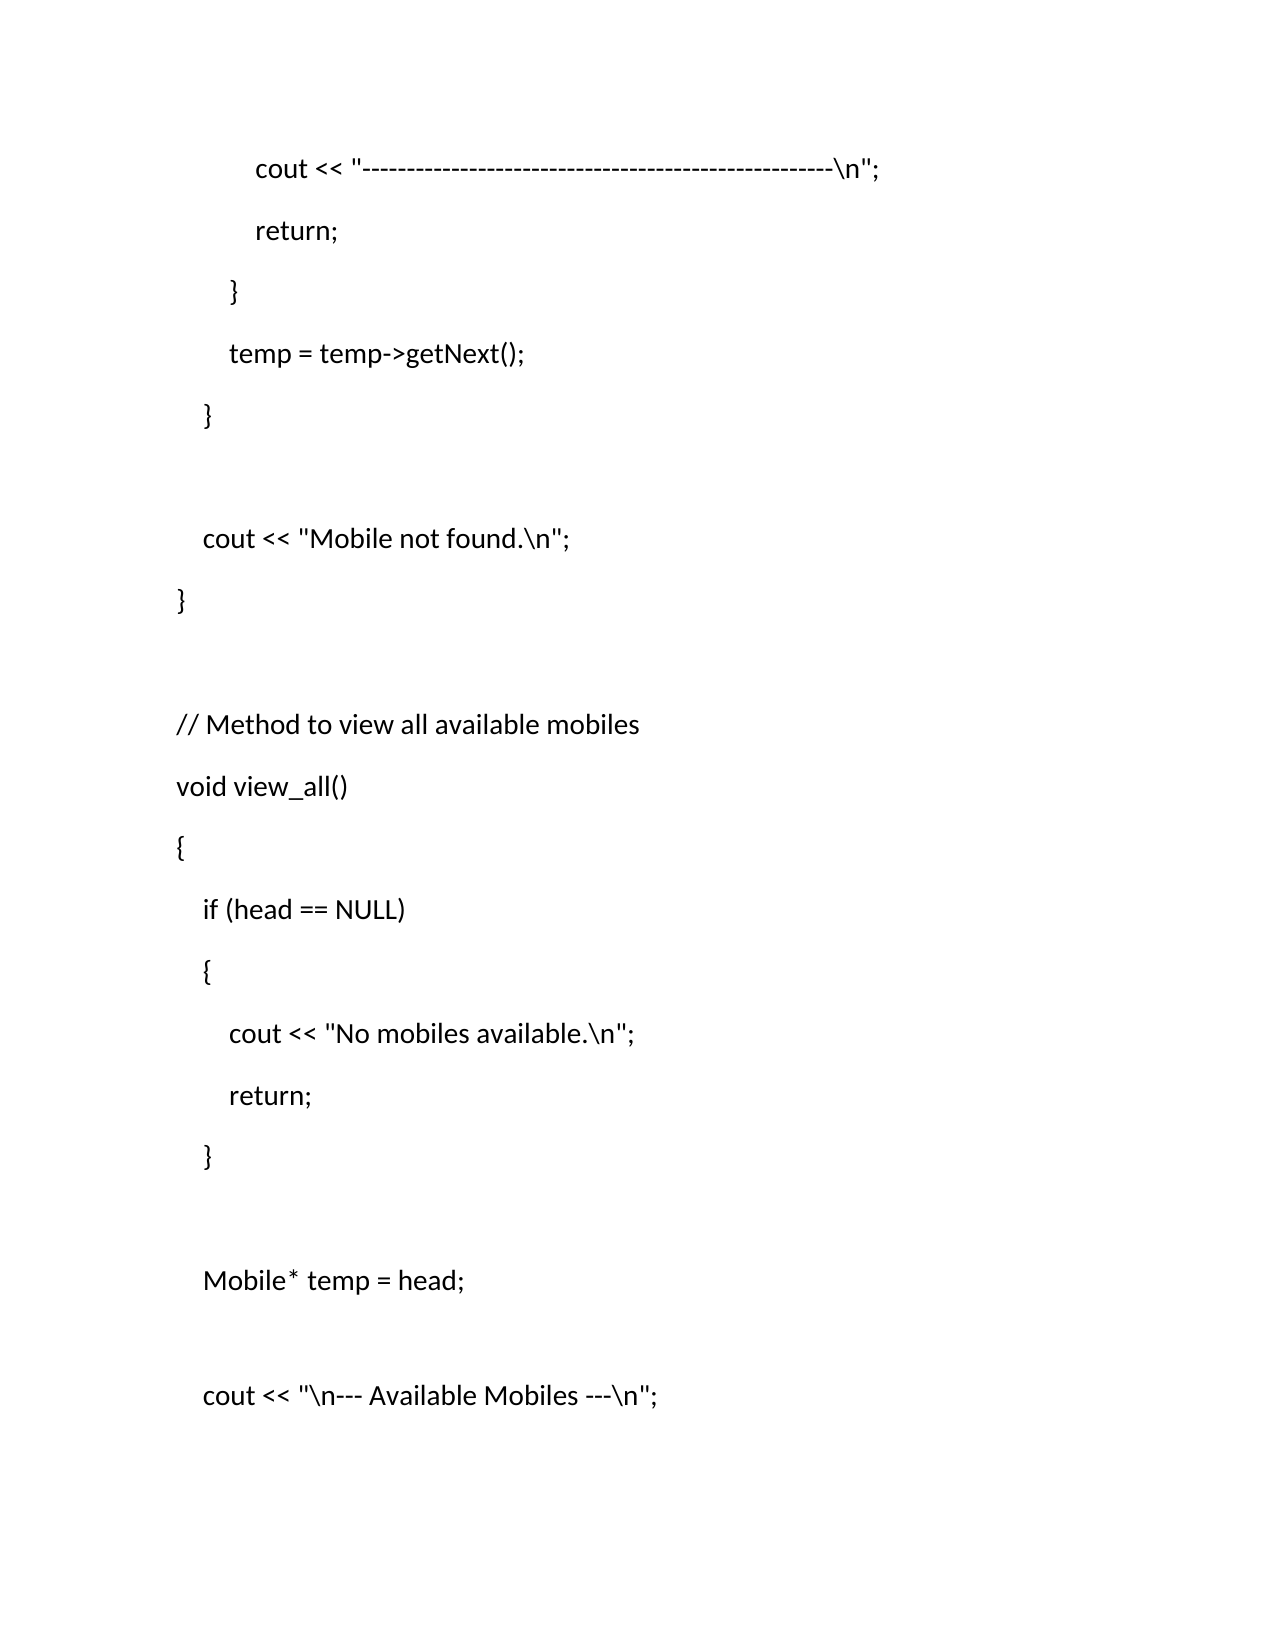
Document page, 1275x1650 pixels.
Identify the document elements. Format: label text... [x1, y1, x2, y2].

text temp = temp->getNext(); [150, 335, 1125, 371]
text } [150, 273, 1125, 309]
text return; [150, 212, 1125, 247]
text return; [150, 1077, 1125, 1112]
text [150, 150, 1125, 186]
text cout << "Mobile not found.\n"; [150, 521, 1125, 556]
text Mobile* temp = head; [150, 1262, 1125, 1297]
text void view_all() [150, 768, 1125, 803]
text // Method to view all available mobiles [150, 706, 1125, 742]
text } [150, 1138, 1125, 1174]
text } [150, 397, 1125, 433]
text if (head == NULL) [150, 891, 1125, 927]
text cout << "No mobiles available.\n"; [150, 1015, 1125, 1050]
text } [150, 582, 1125, 618]
text cout << "\n--- Available Mobiles ---\n"; [150, 1377, 1125, 1412]
text { [150, 953, 1125, 989]
text { [150, 829, 1125, 865]
